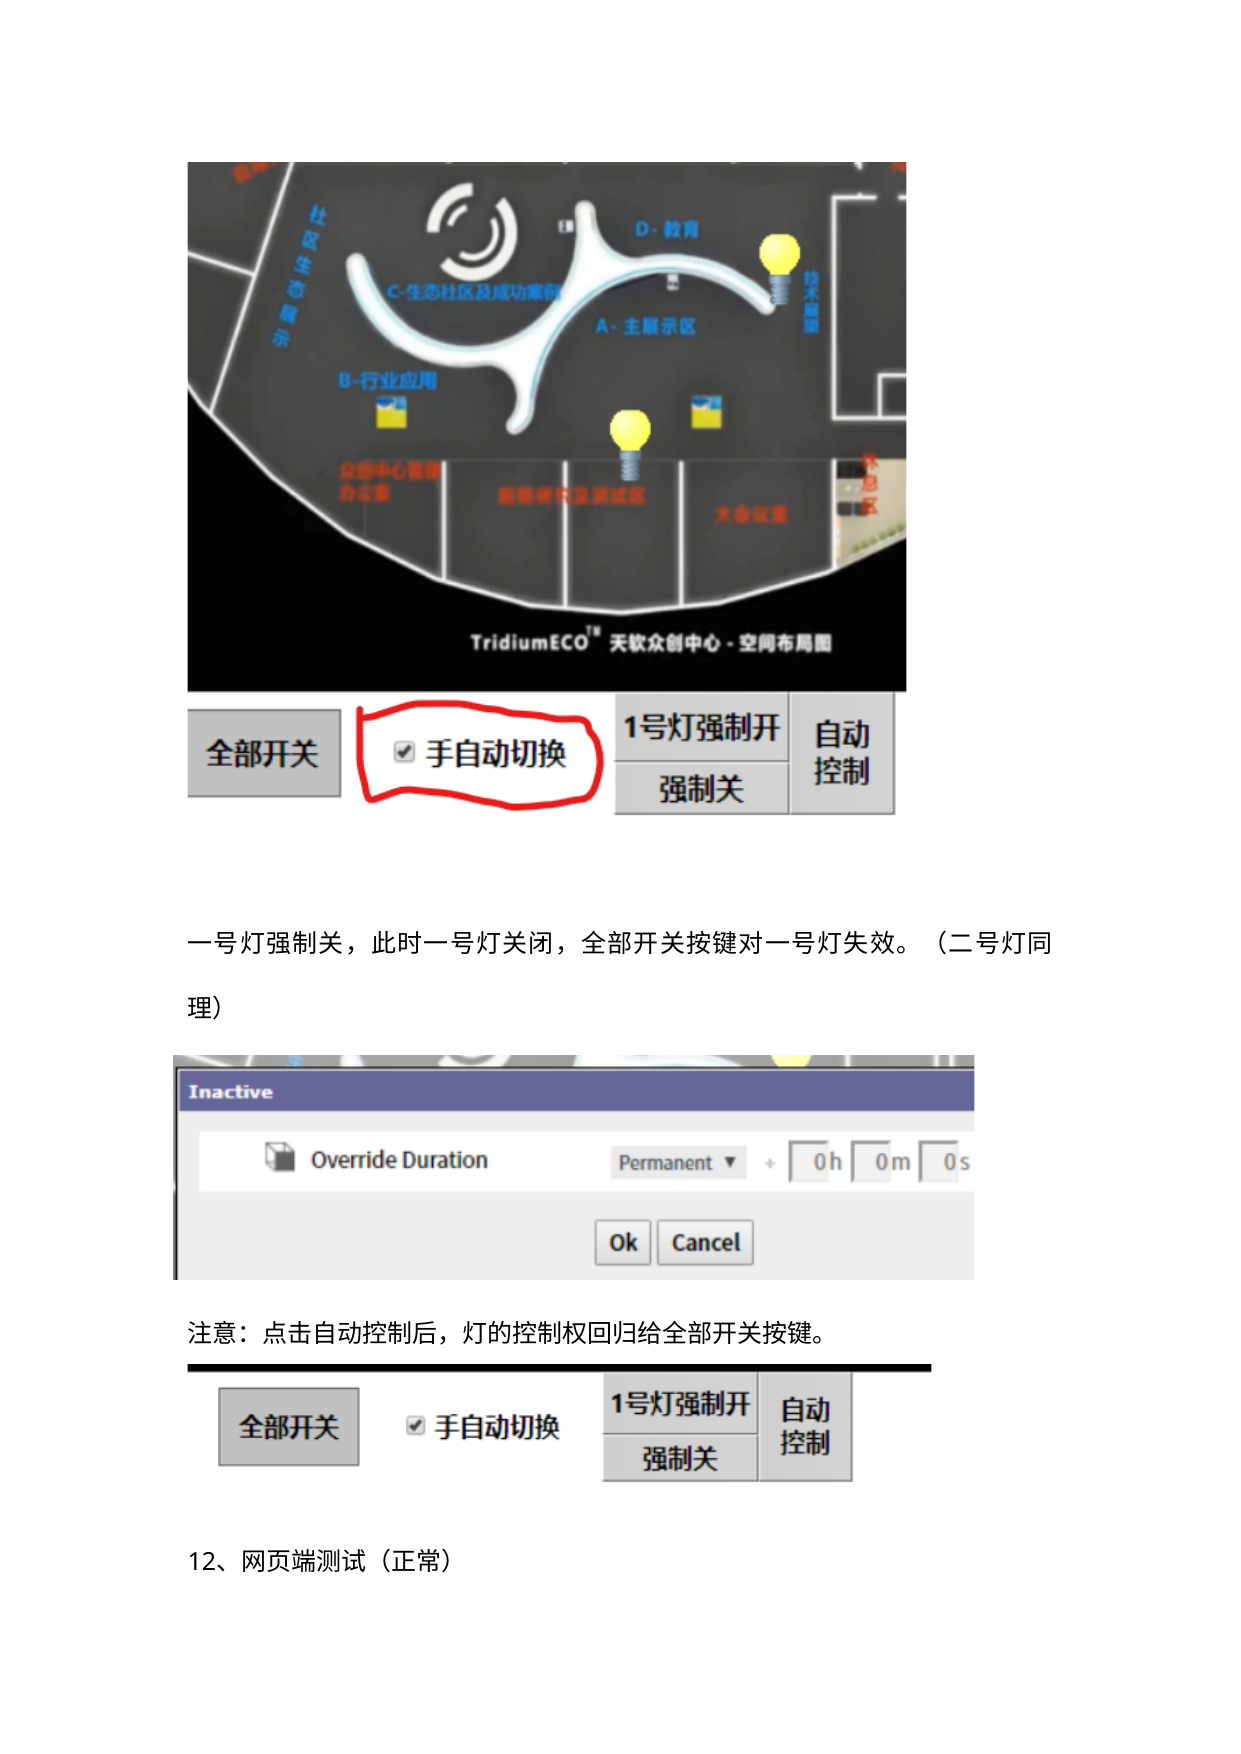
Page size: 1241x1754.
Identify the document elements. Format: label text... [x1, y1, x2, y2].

text 12、网页端测试（正常） [187, 1527, 1053, 1592]
text 注意：点击自动控制后，灯的控制权回归给全部开关按键。 [187, 1299, 1053, 1364]
picture [187, 162, 907, 832]
picture [173, 1055, 975, 1280]
picture [187, 1364, 932, 1512]
text 一号灯强制关，此时一号灯关闭，全部开关按键对一号灯失效。（二号灯同理） [187, 909, 1053, 1039]
